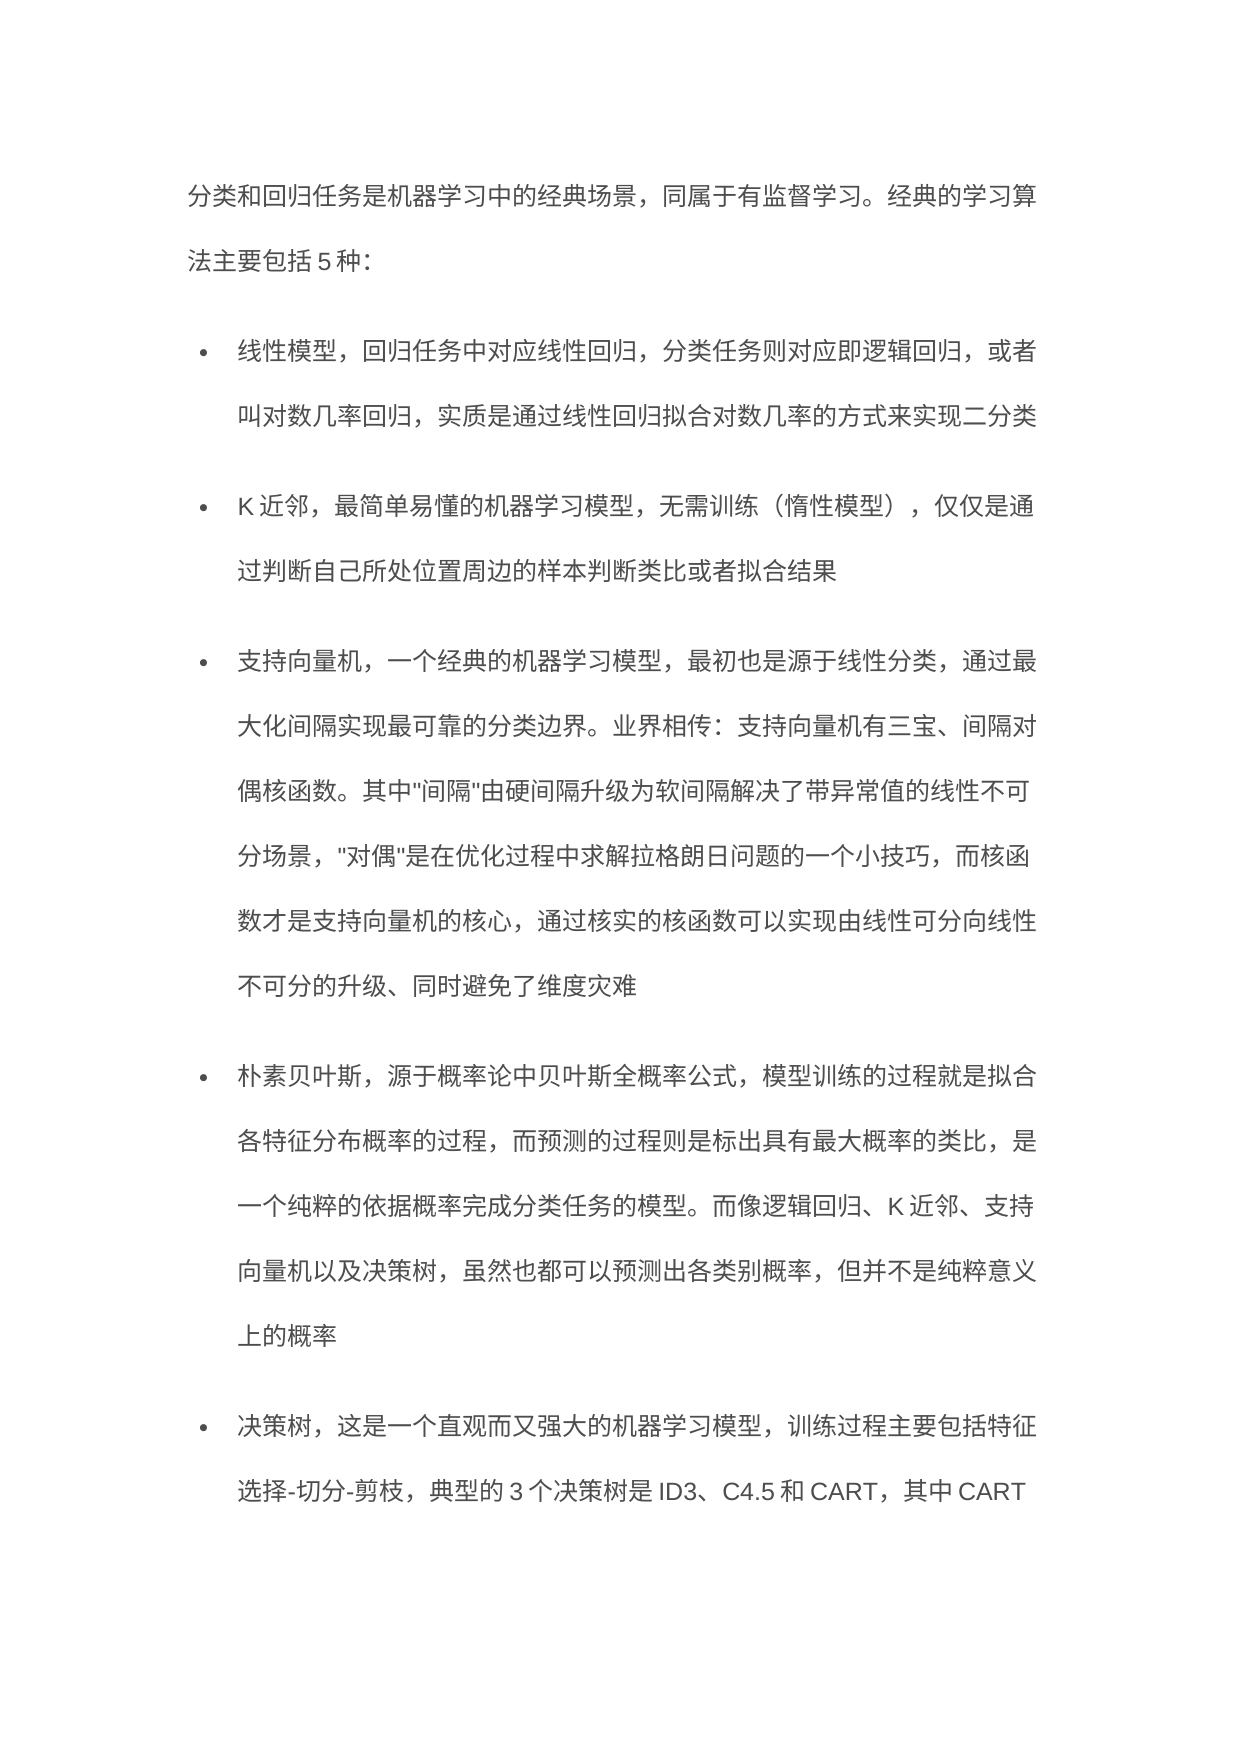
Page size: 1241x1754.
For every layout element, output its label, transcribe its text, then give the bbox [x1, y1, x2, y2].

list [200, 1392, 1053, 1522]
text 分类和回归任务是机器学习中的经典场景，同属于有监督学习。经典的学习算法主要包括5种： [187, 162, 1053, 292]
list 线性模型，回归任务中对应线性回归，分类任务则对应即逻辑回归，或者叫对数几率回归，实质是通过线性回归拟合对数几率的方式来实现二分类 [200, 317, 1053, 447]
list 朴素贝叶斯，源于概率论中贝叶斯全概率公式，模型训练的过程就是拟合各特征分布概率的过程，而预测的过程则是标出具有最大概率的类比，是一个纯粹的依据概率完成分类任务的模型。而像逻辑回归、K近邻、支持向量机以及决策树，虽然也都可以预测出各类别概率，但并不是纯粹意义上的概率 [200, 1042, 1053, 1367]
list K近邻，最简单易懂的机器学习模型，无需训练（惰性模型），仅仅是通过判断自己所处位置周边的样本判断类比或者拟合结果 [200, 472, 1053, 602]
list 支持向量机，一个经典的机器学习模型，最初也是源于线性分类，通过最大化间隔实现最可靠的分类边界。业界相传：支持向量机有三宝、间隔对偶核函数。其中"间隔"由硬间隔升级为软间隔解决了带异常值的线性不可分场景，"对偶"是在优化过程中求解拉格朗日问题的一个小技巧，而核函数才是支持向量机的核心，通过核实的核函数可以实现由线性可分向线性不可分的升级、同时避免了维度灾难 [200, 627, 1053, 1017]
